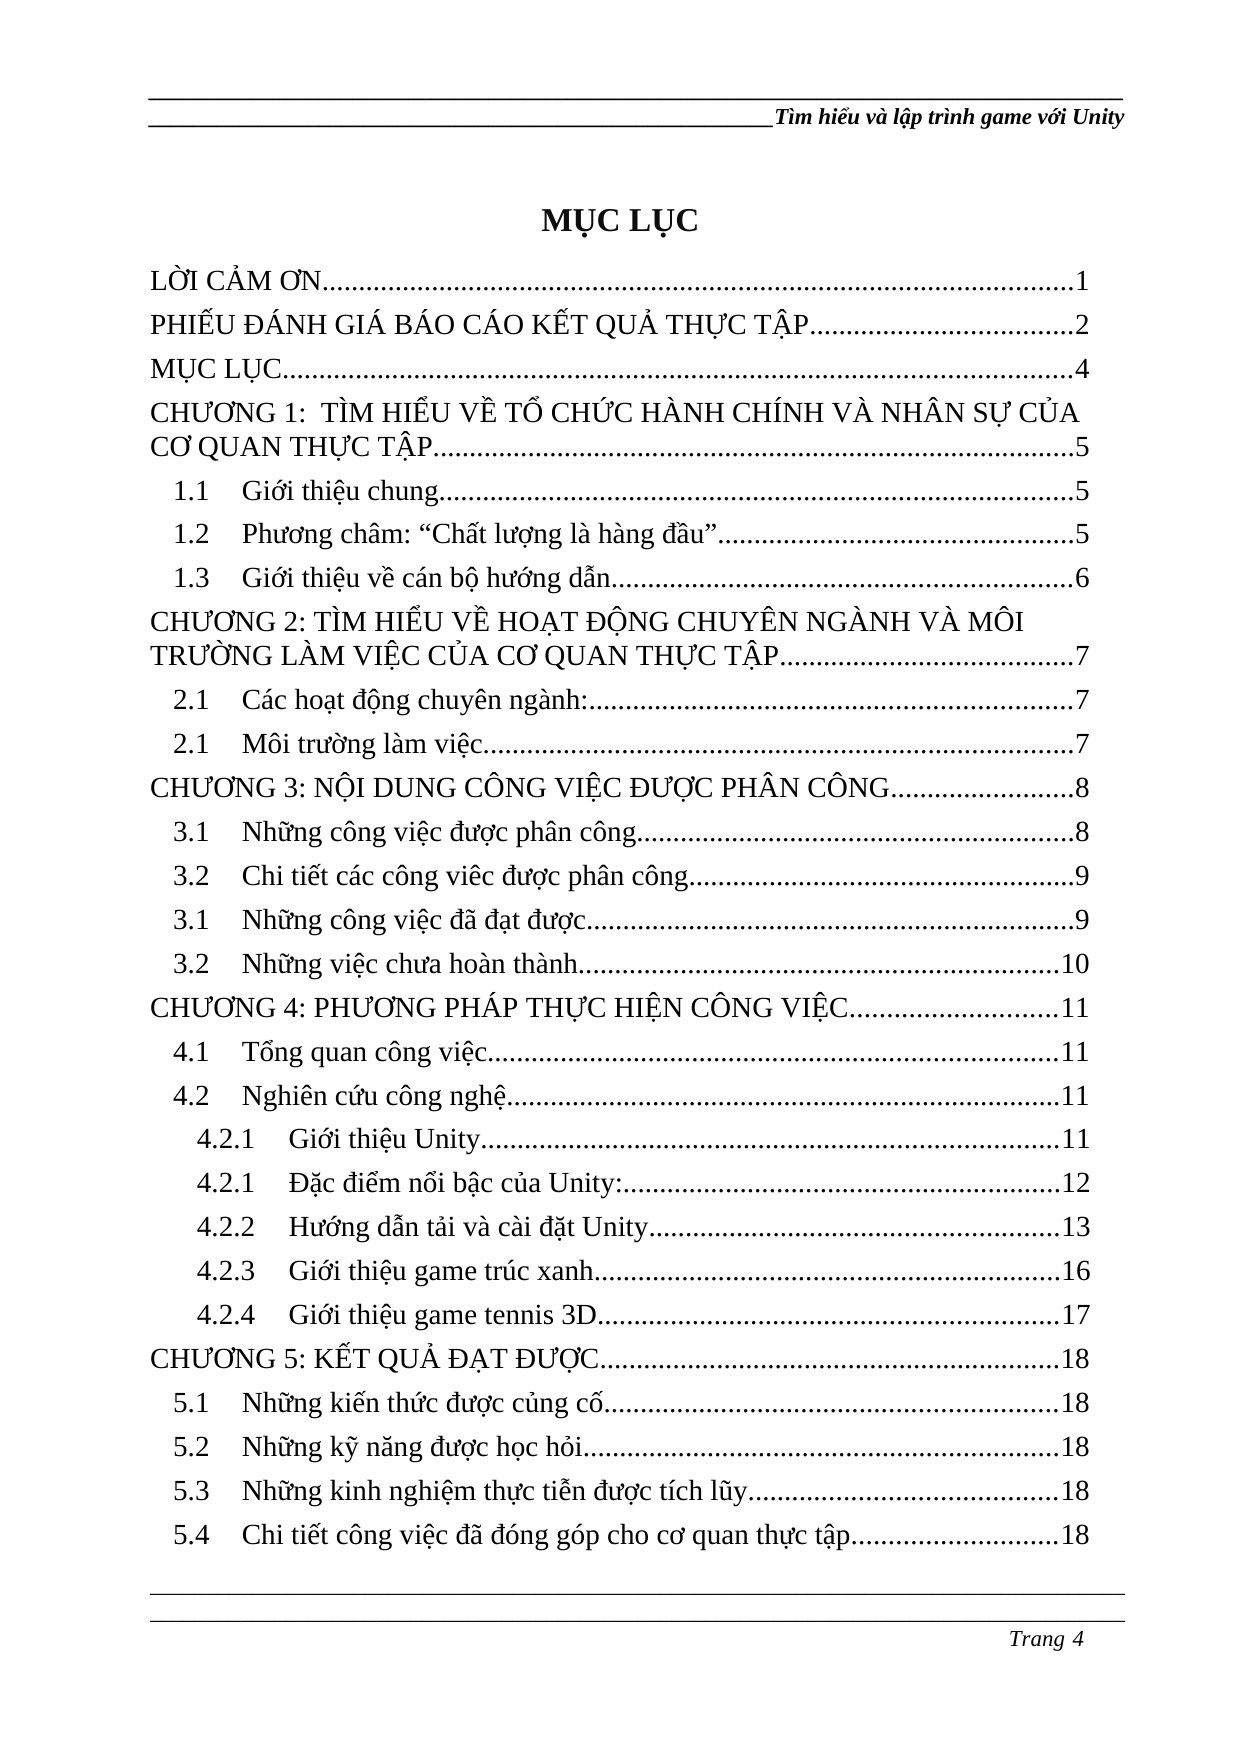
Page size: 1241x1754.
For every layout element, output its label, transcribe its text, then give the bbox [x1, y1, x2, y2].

text MỤC LỤC [150, 200, 1090, 238]
